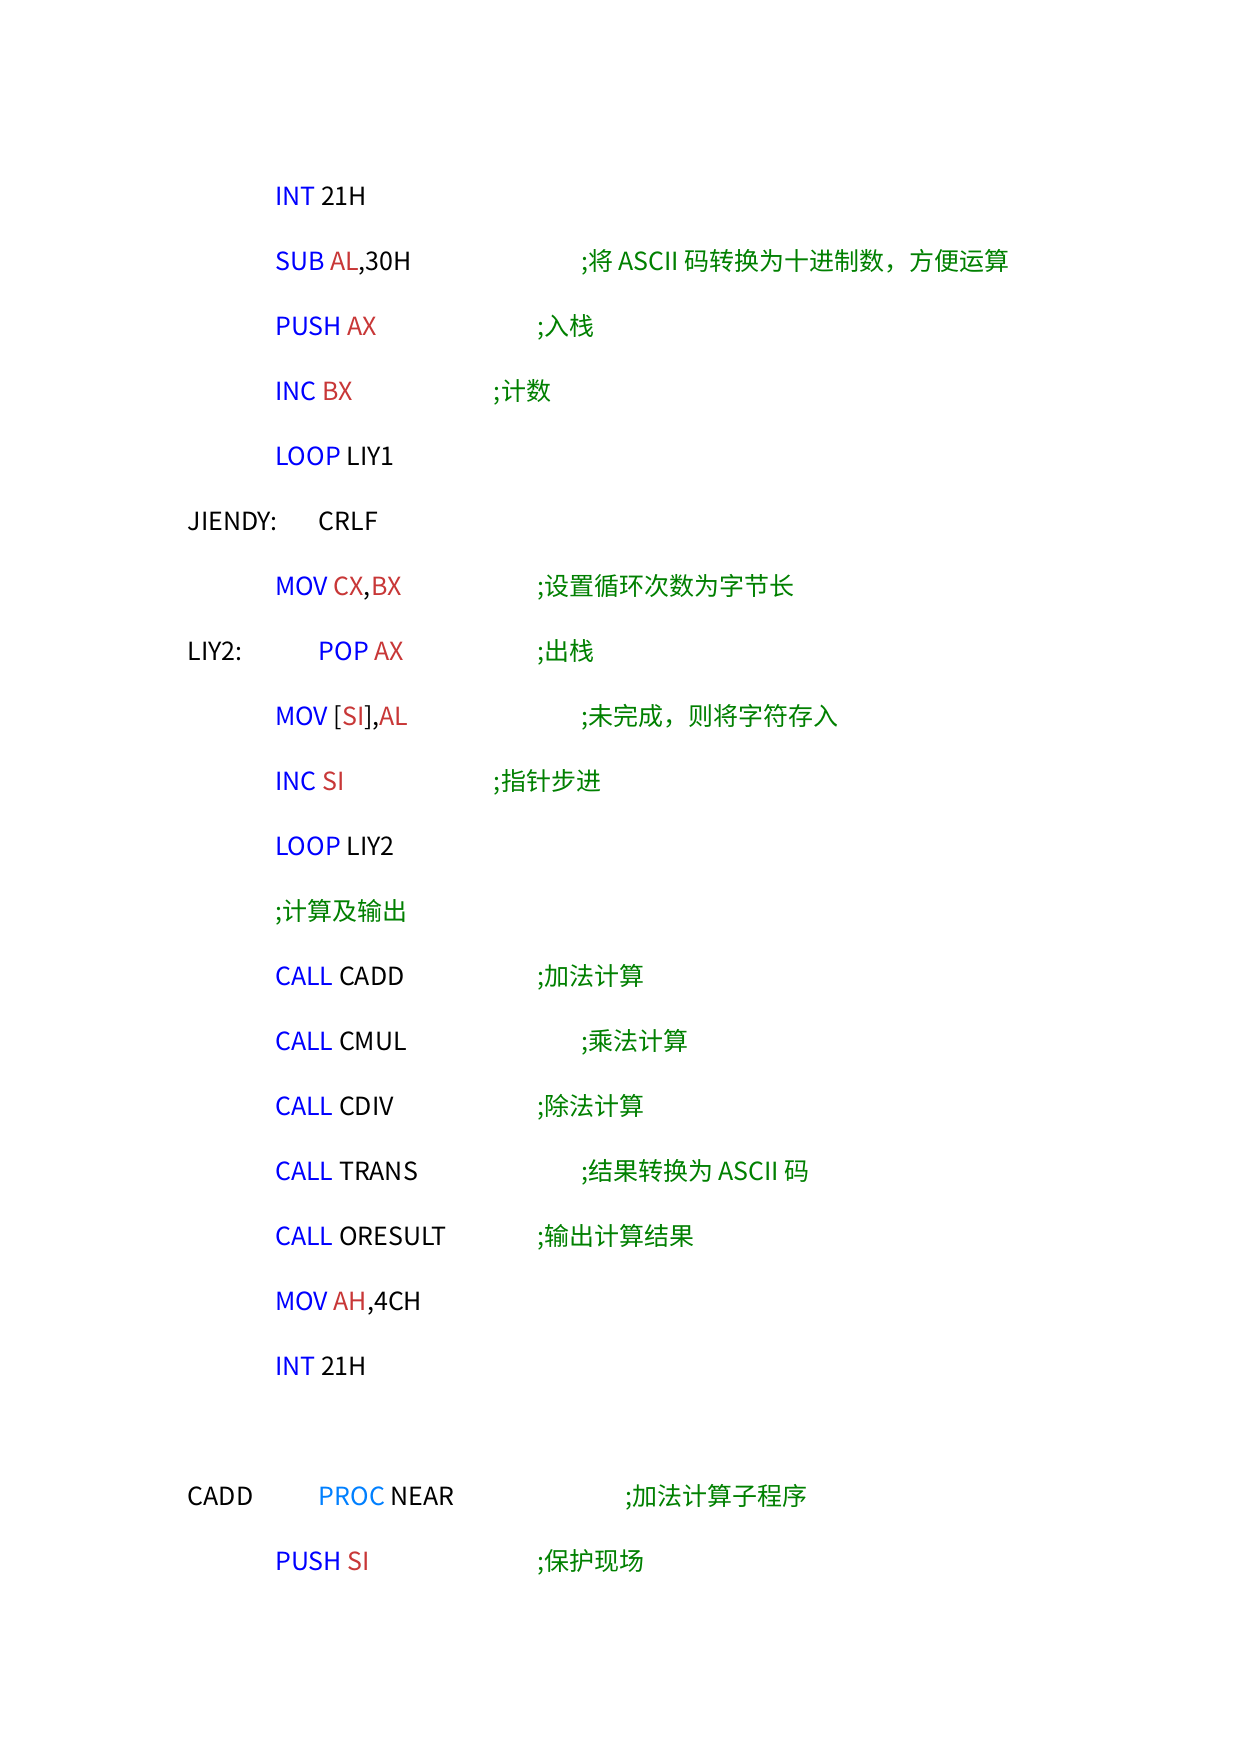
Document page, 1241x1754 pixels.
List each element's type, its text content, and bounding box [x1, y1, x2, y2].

text CADD PROC NEAR ;加法计算子程序 [187, 1462, 1053, 1527]
text INC BX ;计数 [187, 357, 1053, 422]
text JIENDY: CRLF [187, 487, 1053, 552]
text CALL ORESULT ;输出计算结果 [187, 1202, 1053, 1267]
text ;计算及输出 [187, 877, 1053, 942]
text INC SI ;指针步进 [187, 747, 1053, 812]
text SUB AL,30H ;将ASCII码转换为十进制数，方便运算 [187, 227, 1053, 292]
text PUSH SI ;保护现场 [187, 1527, 1053, 1592]
text CALL CDIV ;除法计算 [187, 1072, 1053, 1137]
text INT 21H [187, 1332, 1053, 1397]
text LOOP LIY1 [187, 422, 1053, 487]
text CALL TRANS ;结果转换为ASCII码 [187, 1137, 1053, 1202]
text CALL CADD ;加法计算 [187, 942, 1053, 1007]
text PUSH AX ;入栈 [187, 292, 1053, 357]
text LIY2: POP AX ;出栈 [187, 617, 1053, 682]
text MOV AH,4CH [187, 1267, 1053, 1332]
text LOOP LIY2 [187, 812, 1053, 877]
text INT 21H [187, 162, 1053, 227]
text MOV CX,BX ;设置循环次数为字节长 [187, 552, 1053, 617]
text MOV [SI],AL ;未完成，则将字符存入 [187, 682, 1053, 747]
text CALL CMUL ;乘法计算 [187, 1007, 1053, 1072]
